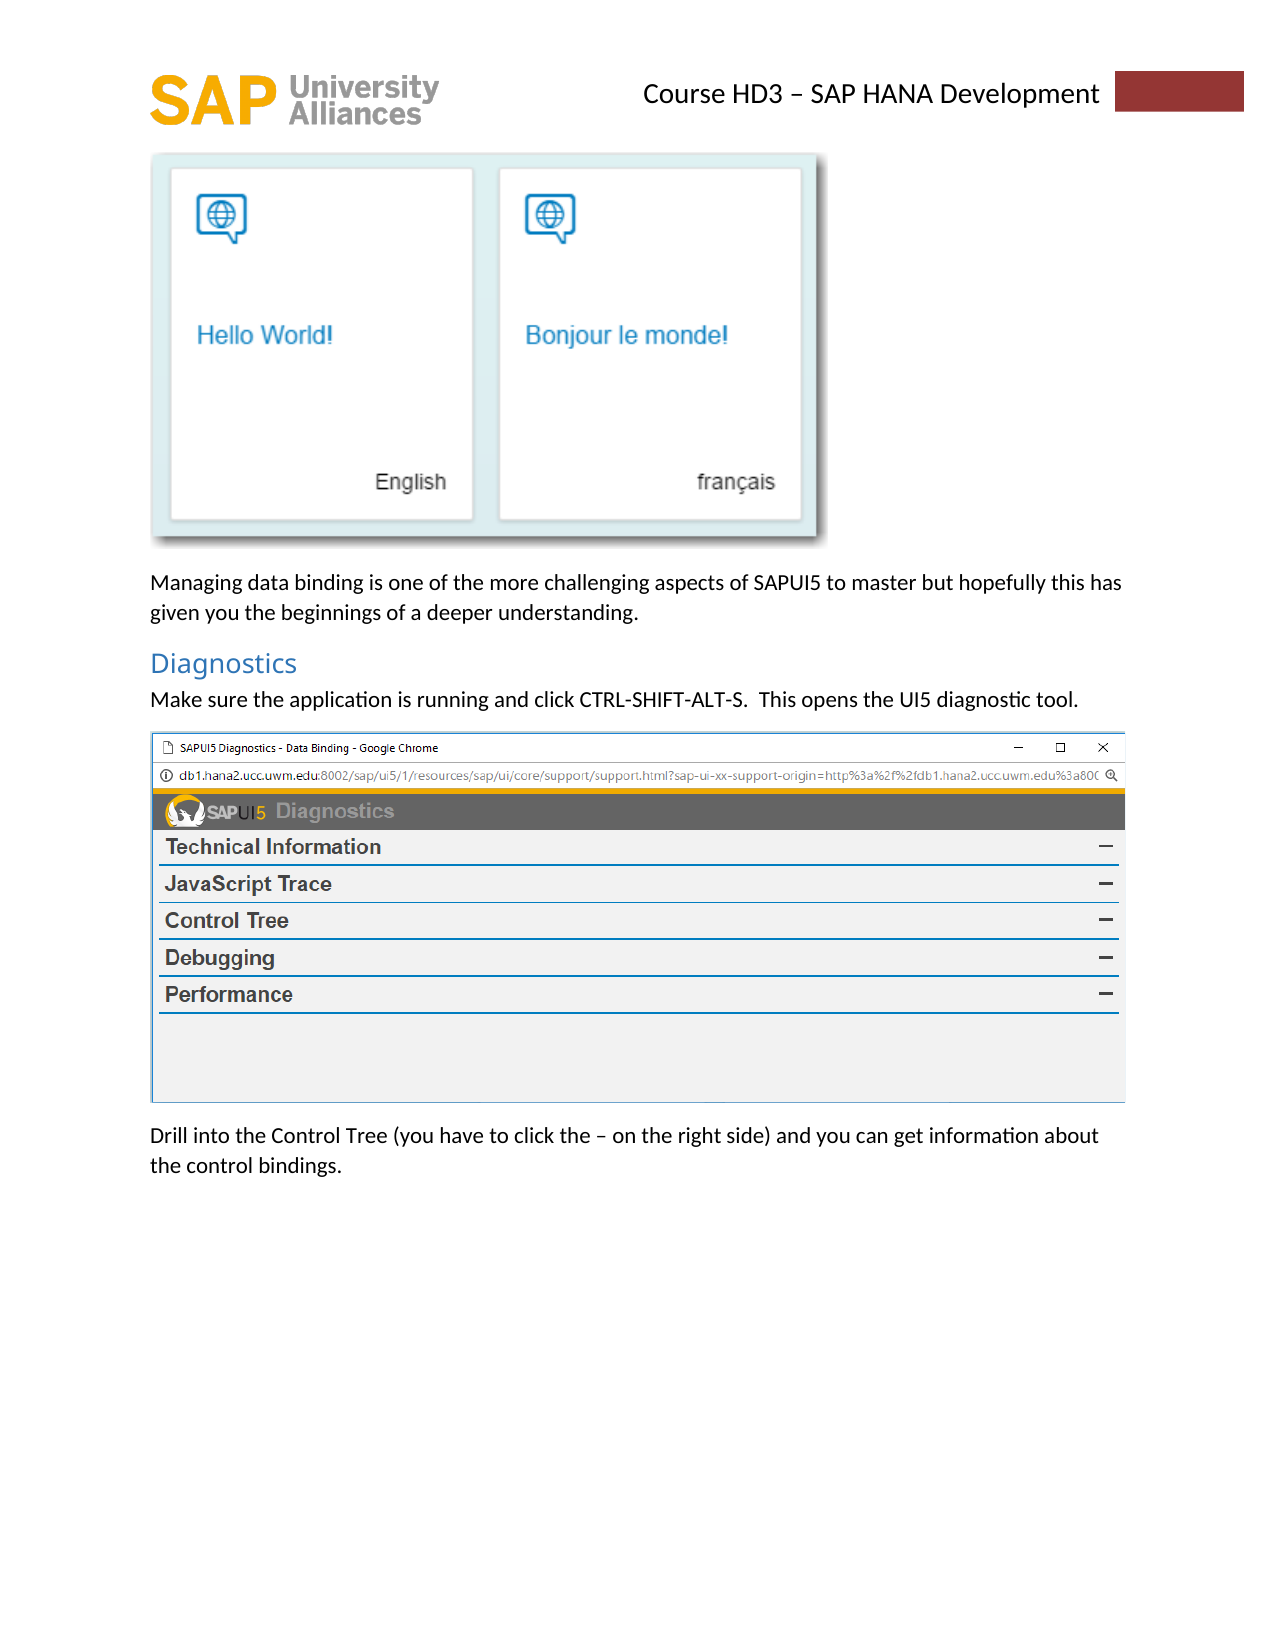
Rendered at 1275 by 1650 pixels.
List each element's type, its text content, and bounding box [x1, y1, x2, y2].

subtitle Diagnostics [150, 645, 1125, 682]
picture [150, 731, 1125, 1103]
text Managing data binding is one of the more challenging aspects of SAPUI5 to master but hopefully this has given you the beginnings of a deeper understanding. [150, 568, 1125, 626]
picture [150, 75, 440, 125]
text Make sure the application is running and click CTRL-SHIFT-ALT-S. This opens the UI5 diagnostic tool. [150, 685, 1125, 713]
text Drill into the Control Tree (you have to click the – on the right side) and you can get information about the control bindings. [150, 1121, 1125, 1180]
picture [150, 152, 828, 549]
